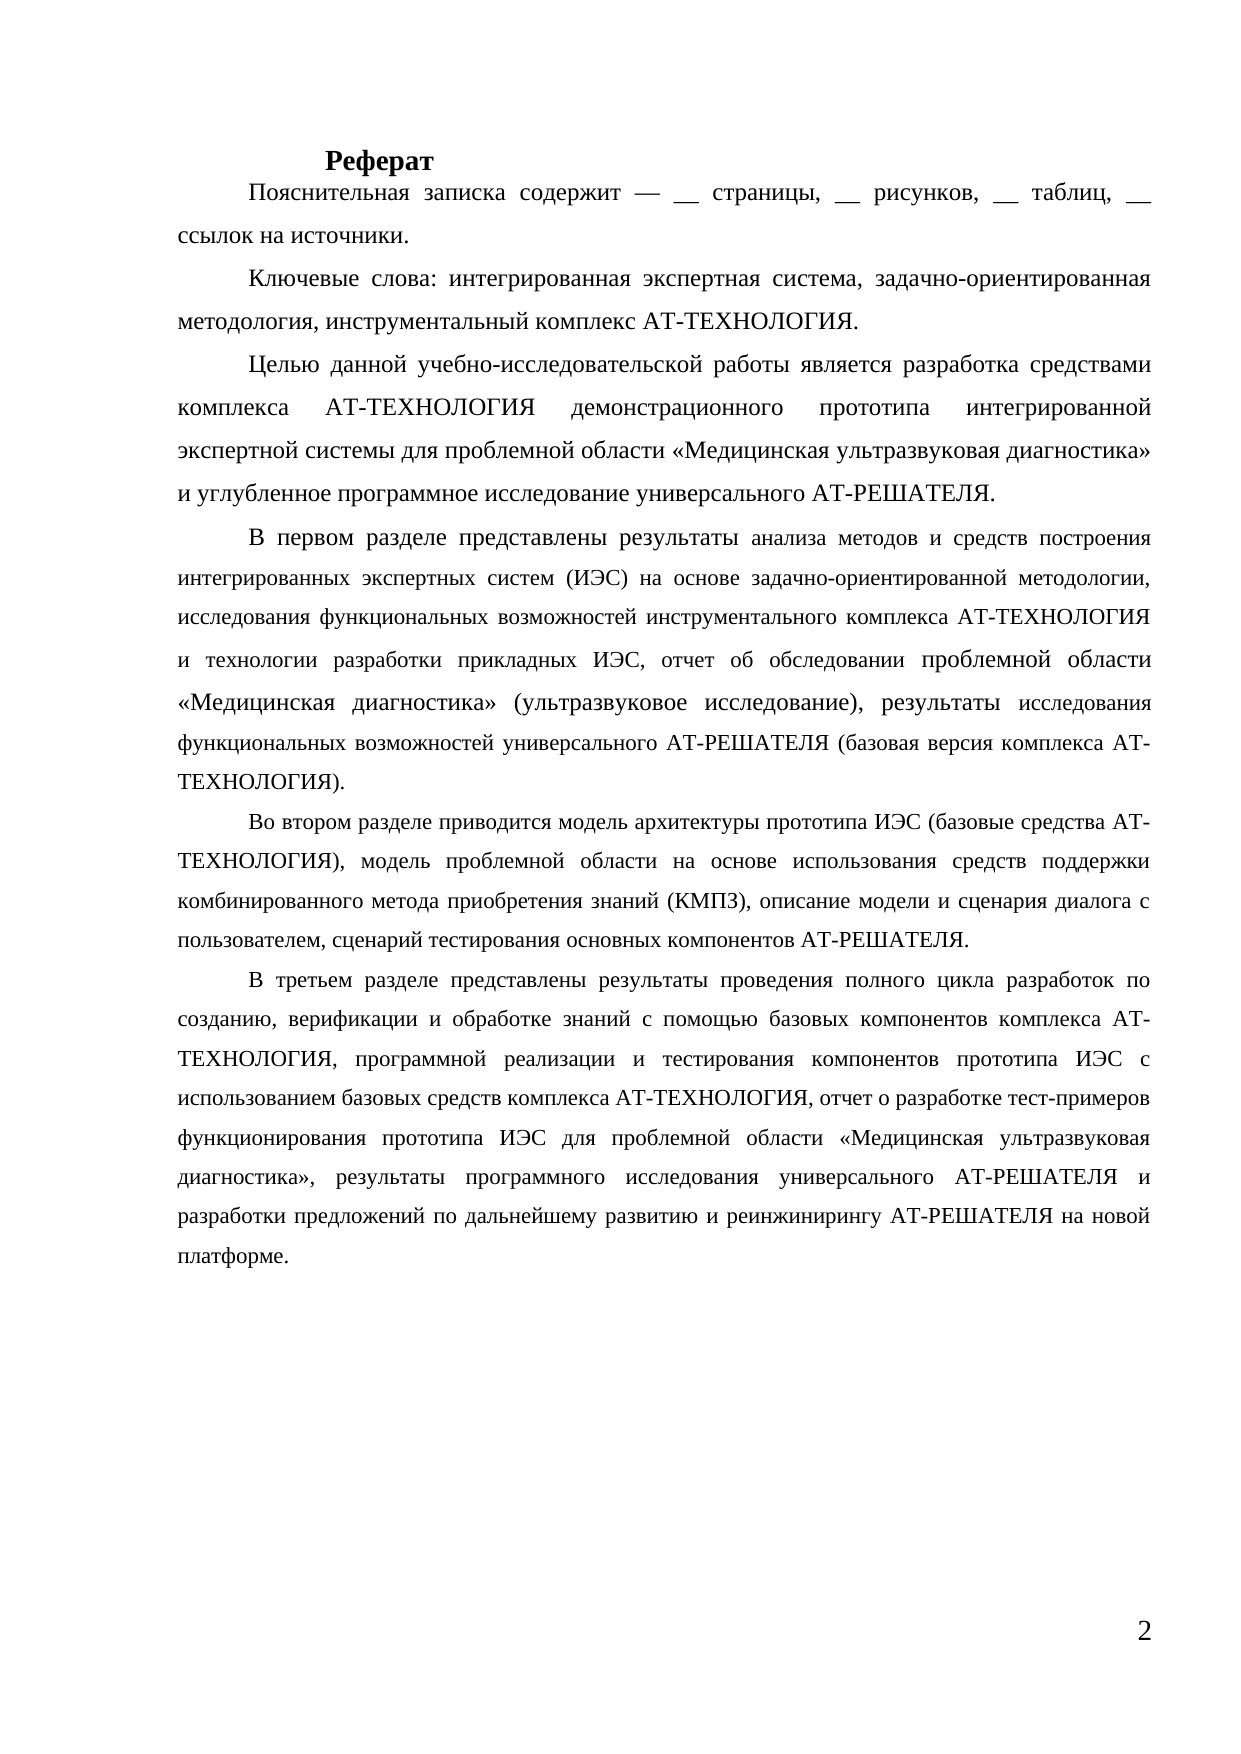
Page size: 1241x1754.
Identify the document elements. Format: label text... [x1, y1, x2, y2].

text В первом разделе представлены результаты анализа методов и средств построения интегрированных экспертных систем (ИЭС) на основе задачно-ориентированной методологии, исследования функциональных возможностей инструментального комплекса АТ-ТЕХНОЛОГИЯ и технологии разработки прикладных ИЭС, отчет об обследовании проблемной области «Медицинская диагностика» (ультразвуковое исследование), результаты исследования функциональных возможностей универсального АТ-РЕШАТЕЛЯ (базовая версия комплекса АТ-ТЕХНОЛОГИЯ). [177, 522, 1152, 794]
text Ключевые слова: интегрированная экспертная система, задачно-ориентированная методология, инструментальный​ ​комплекс​ ​АТ-ТЕХНОЛОГИЯ. [177, 263, 1152, 335]
subtitle Реферат [251, 143, 1152, 177]
text Пояснительная записка содержит — __ страницы, __ рисунков, __ таблиц, __ ссылок​ ​на​ ​источники. [177, 177, 1152, 248]
text Целью данной учебно-исследовательской работы является разработка средствами комплекса АТ-ТЕХНОЛОГИЯ демонстрационного прототипа интегрированной экспертной системы для проблемной области «Медицинская ультразвуковая диагностика» и углубленное программное исследование универсального АТ-РЕШАТЕЛЯ. [177, 349, 1152, 507]
text Во втором разделе приводится модель архитектуры прототипа ИЭС (базовые средства АТ-ТЕХНОЛОГИЯ), модель проблемной области на основе использования средств поддержки комбинированного метода приобретения знаний (КМПЗ), описание модели и сценария диалога с пользователем, сценарий тестирования основных компонентов АТ-РЕШАТЕЛЯ. [177, 808, 1152, 952]
text В третьем разделе представлены результаты проведения полного цикла разработок по созданию, верификации и обработке знаний с помощью базовых компонентов комплекса АТ-ТЕХНОЛОГИЯ, программной реализации и тестирования компонентов прототипа ИЭС с использованием базовых средств комплекса АТ-ТЕХНОЛОГИЯ, отчет о разработке тест-примеров функционирования прототипа ИЭС для проблемной области «Медицинская ультразвуковая диагностика», результаты программного исследования универсального АТ-РЕШАТЕЛЯ и разработки предложений по дальнейшему развитию и реинжинирингу АТ-РЕШАТЕЛЯ на новой платформе. [177, 966, 1152, 1268]
